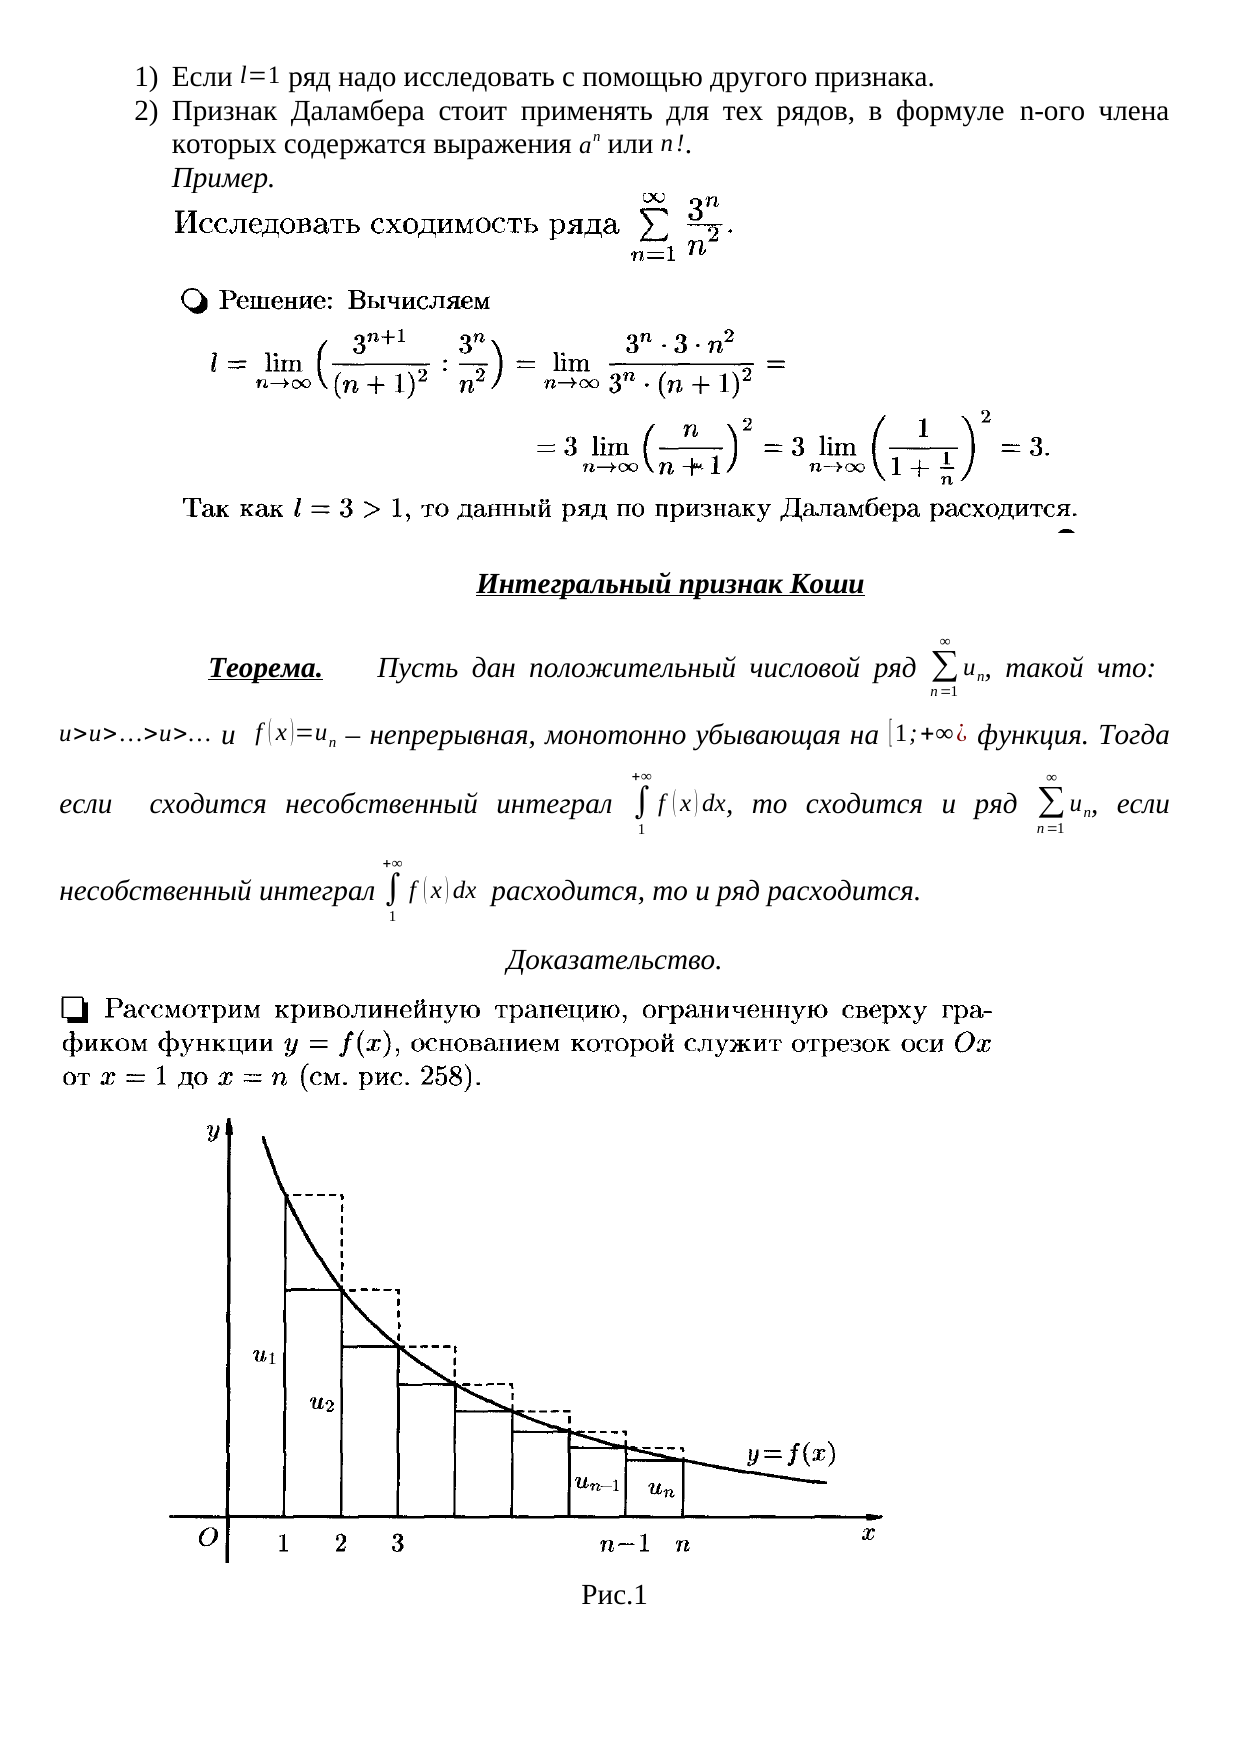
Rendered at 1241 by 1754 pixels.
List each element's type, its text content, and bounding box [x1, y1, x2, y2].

text Рис.1 [59, 1577, 1170, 1611]
list Признак Даламбера стоит применять для тех рядов, в формуле n-ого члена которых содержатся выражения или . [134, 93, 1169, 160]
list Пример. [172, 160, 1169, 193]
text Теорема. Пусть дан положительный числовой ряд , такой что: и – непрерывная, монотонно убывающая на функция. Тогда если сходится несобственный интеграл , то сходится и ряд , если несобственный интеграл расходится, то и ряд расходится. [59, 633, 1170, 925]
list Интегральный признак Коши [172, 566, 1169, 599]
text Доказательство. [59, 942, 1170, 976]
list Если ряд надо исследовать с помощью другого признака. [134, 59, 1169, 93]
